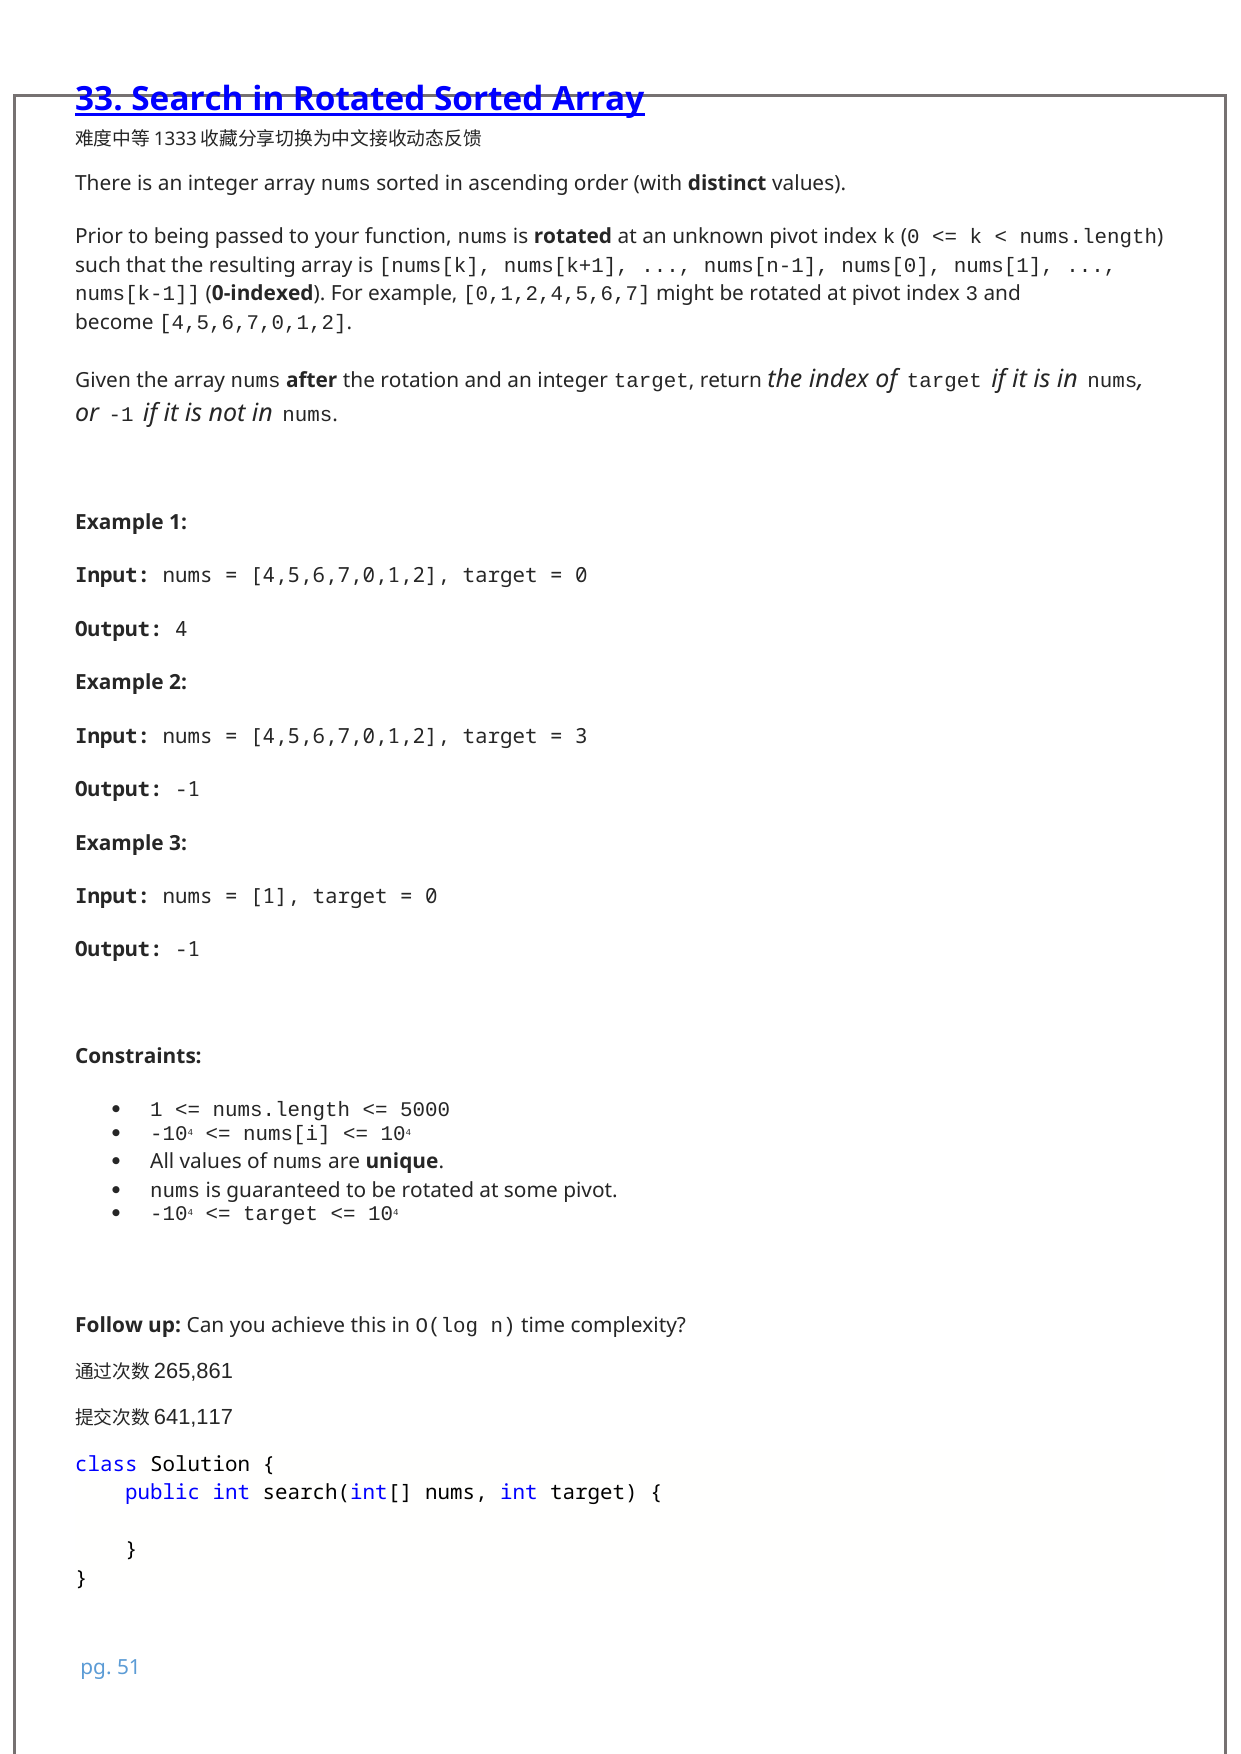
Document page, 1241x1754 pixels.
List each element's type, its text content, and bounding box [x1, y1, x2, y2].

text class Solution { [75, 1449, 1165, 1477]
text Output: 4 [75, 614, 1165, 642]
subtitle 33. Search in Rotated Sorted Array [75, 75, 1165, 120]
list All values of nums are unique. [112, 1146, 1165, 1175]
text 通过次数265,861 [75, 1357, 1165, 1384]
text Output: -1 [75, 774, 1165, 803]
text Output: -1 [75, 934, 1165, 963]
text 难度中等1333收藏分享切换为中文接收动态反馈 [75, 124, 1165, 151]
text Example 2: [75, 667, 1165, 696]
text 提交次数641,117 [75, 1403, 1165, 1430]
list 1 <= nums.length <= 5000 [112, 1099, 1165, 1123]
text Given the array nums after the rotation and an integer target, return the index of target if it is in nums, or -1 if it is not in nums. [75, 361, 1165, 429]
text Follow up: Can you achieve this in O(log n) time complexity? [75, 1310, 1165, 1338]
text Example 1: [75, 507, 1165, 536]
list nums is guaranteed to be rotated at some pivot. [112, 1175, 1165, 1203]
text } [75, 1563, 1165, 1591]
text Input: nums = [1], target = 0 [75, 881, 1165, 909]
list -104 <= target <= 104 [112, 1203, 1165, 1227]
text Constraints: [75, 1041, 1165, 1070]
text Example 3: [75, 828, 1165, 856]
text There is an integer array nums sorted in ascending order (with distinct values). [75, 168, 1165, 196]
text Input: nums = [4,5,6,7,0,1,2], target = 3 [75, 721, 1165, 749]
text Input: nums = [4,5,6,7,0,1,2], target = 0 [75, 561, 1165, 589]
list -104 <= nums[i] <= 104 [112, 1123, 1165, 1146]
text Prior to being passed to your function, nums is rotated at an unknown pivot index k (0 <= k < nums.length) such that the resulting array is [nums[k], nums[k+1], ..., nums[n-1], nums[0], nums[1], ..., nums[k-1]] (0-indexed). For example, [0,1,2,4,5,6,7] might be rotated at pivot index 3 and become [4,5,6,7,0,1,2]. [75, 221, 1165, 336]
text public int search(int[] nums, int target) { [75, 1477, 1165, 1506]
text } [75, 1534, 1165, 1563]
